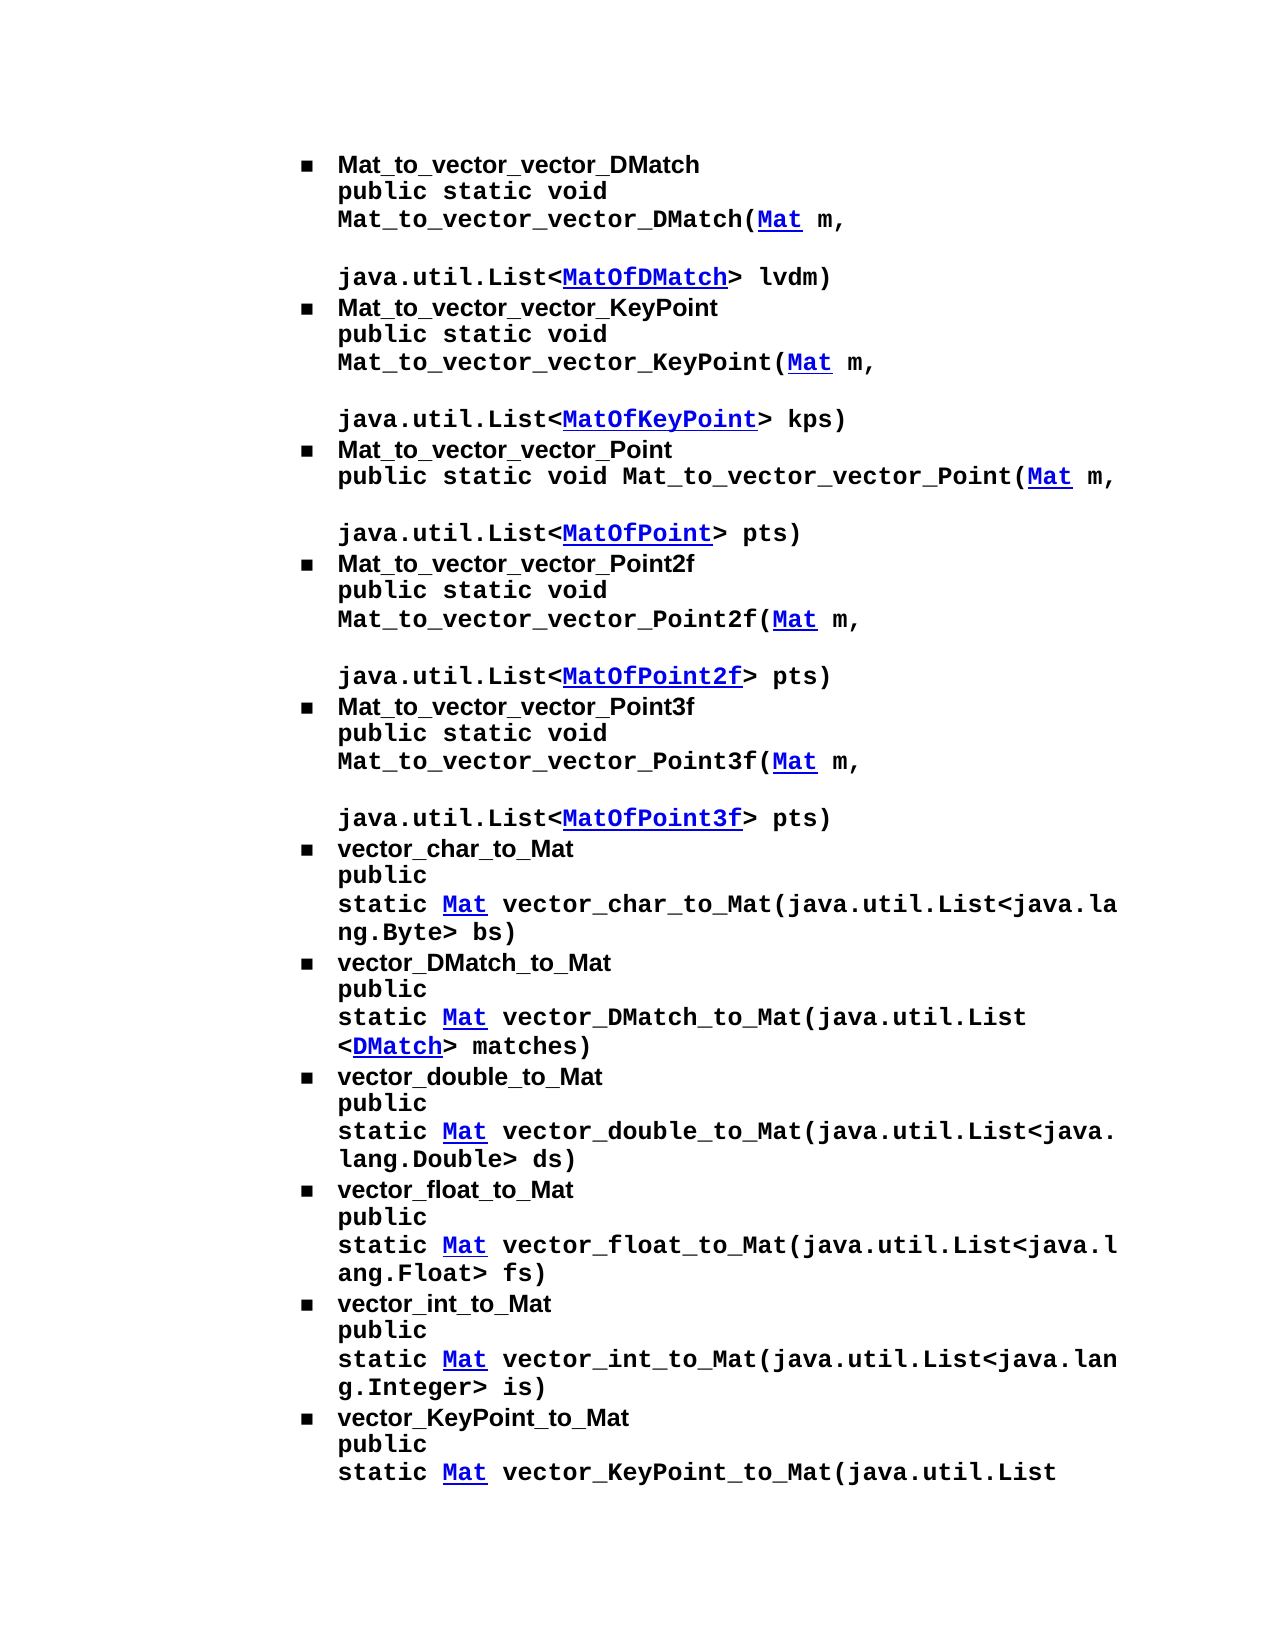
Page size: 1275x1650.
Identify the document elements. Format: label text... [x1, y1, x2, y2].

subtitle Mat_to_vector_vector_Point3f public static void Mat_to_vector_vector_Point3f(Mat m, java.util.List<MatOfPoint3f> pts) [300, 692, 1125, 834]
subtitle Mat_to_vector_vector_DMatch public static void Mat_to_vector_vector_DMatch(Mat m, java.util.List<MatOfDMatch> lvdm) [300, 150, 1125, 292]
subtitle vector_char_to_Mat public static Mat vector_char_to_Mat(java.util.List<java.lang.Byte> bs) [300, 834, 1125, 948]
subtitle Mat_to_vector_vector_Point2f public static void Mat_to_vector_vector_Point2f(Mat m, java.util.List<MatOfPoint2f> pts) [300, 549, 1125, 692]
subtitle Mat_to_vector_vector_Point public static void Mat_to_vector_vector_Point(Mat m, java.util.List<MatOfPoint> pts) [300, 435, 1125, 549]
subtitle vector_float_to_Mat public static Mat vector_float_to_Mat(java.util.List<java.lang.Float> fs) [300, 1175, 1125, 1289]
subtitle vector_double_to_Mat public static Mat vector_double_to_Mat(java.util.List<java.lang.Double> ds) [300, 1062, 1125, 1175]
subtitle vector_int_to_Mat public static Mat vector_int_to_Mat(java.util.List<java.lang.Integer> is) [300, 1289, 1125, 1403]
subtitle vector_DMatch_to_Mat public static Mat vector_DMatch_to_Mat(java.util.List<DMatch> matches) [300, 948, 1125, 1062]
subtitle Mat_to_vector_vector_KeyPoint public static void Mat_to_vector_vector_KeyPoint(Mat m, java.util.List<MatOfKeyPoint> kps) [300, 292, 1125, 435]
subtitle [300, 1403, 1125, 1488]
